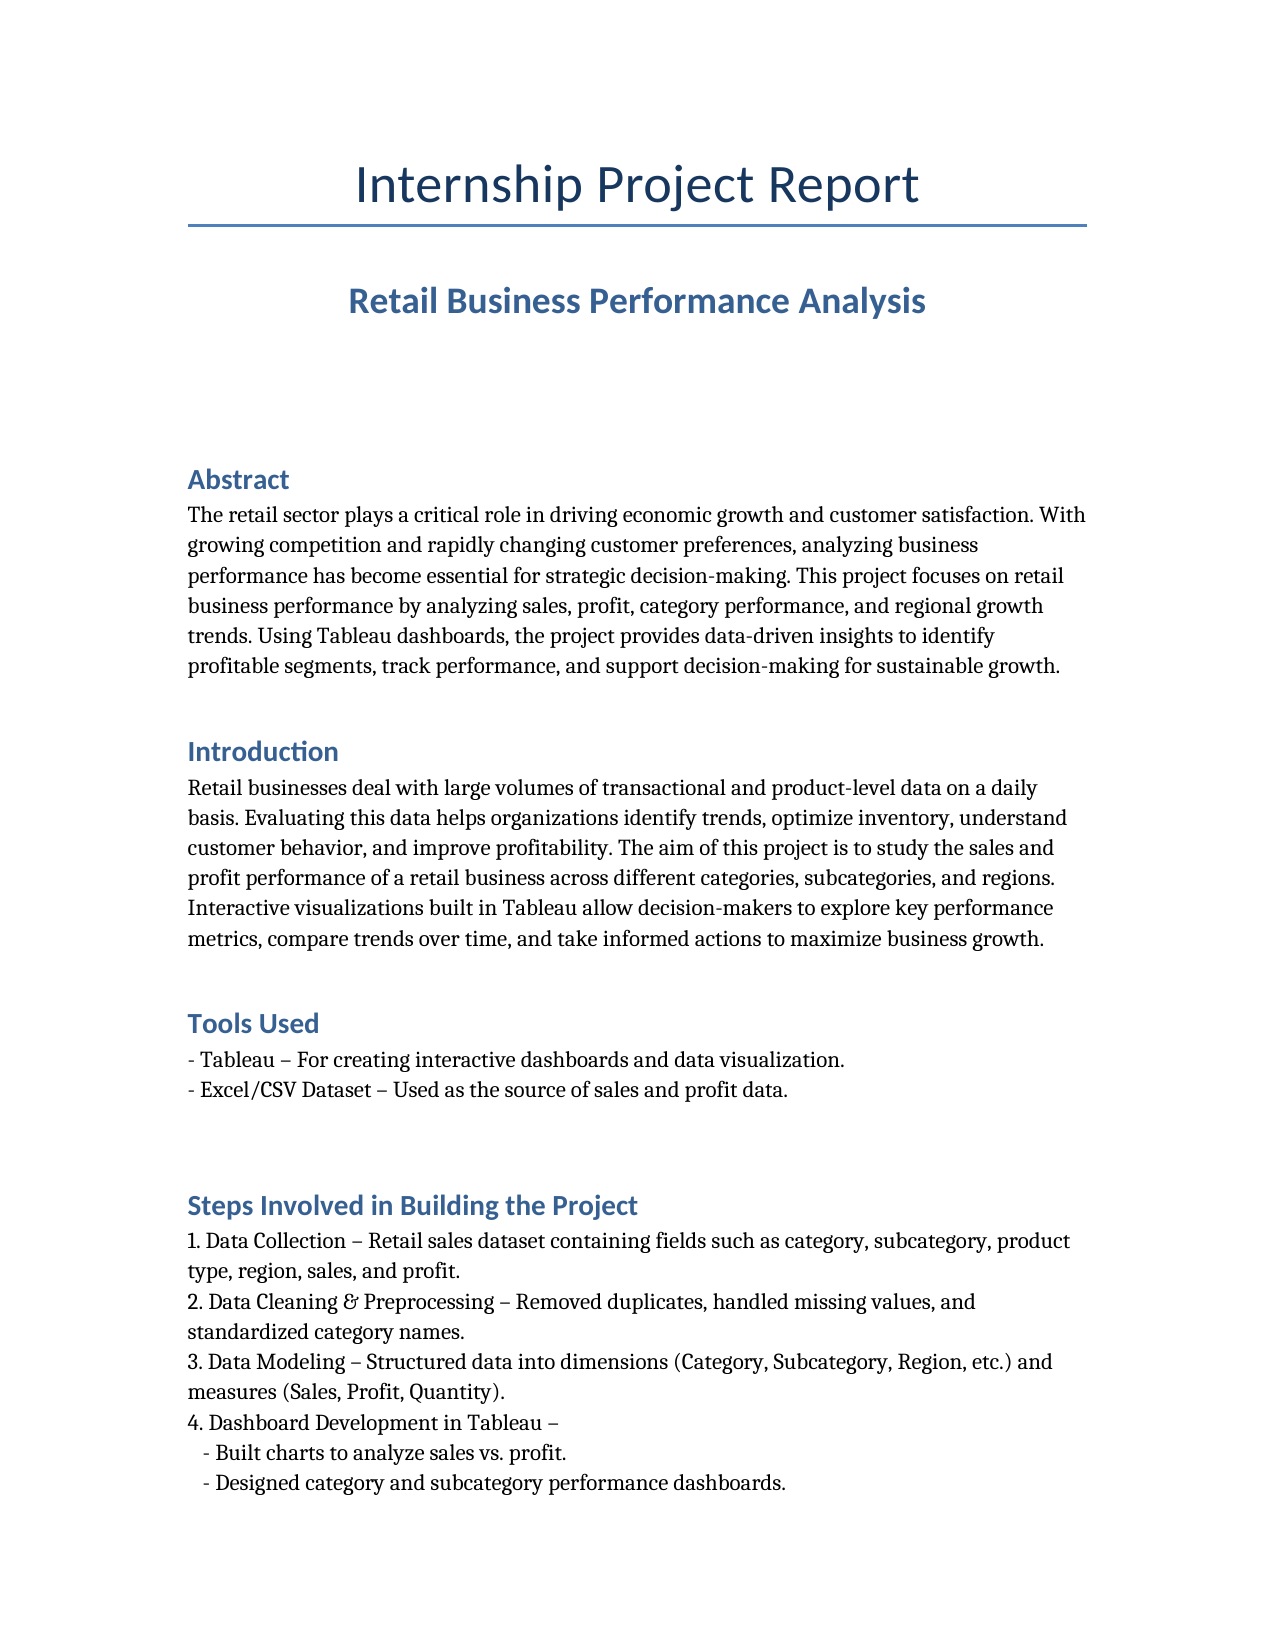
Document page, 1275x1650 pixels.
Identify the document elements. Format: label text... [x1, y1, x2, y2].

text Retail businesses deal with large volumes of transactional and product-level data on a daily basis. Evaluating this data helps organizations identify trends, optimize inventory, understand customer behavior, and improve profitability. The aim of this project is to study the sales and profit performance of a retail business across different categories, subcategories, and regions. Interactive visualizations built in Tableau allow decision-makers to explore key performance metrics, compare trends over time, and take informed actions to maximize business growth. [187, 774, 1087, 952]
subtitle Retail Business Performance Analysis [187, 277, 1087, 322]
title Internship Project Report [187, 150, 1087, 227]
subtitle Introduction [187, 733, 1087, 769]
subtitle Steps Involved in Building the Project [187, 1187, 1087, 1223]
text - Tableau – For creating interactive dashboards and data visualization. - Excel/CSV Dataset – Used as the source of sales and profit data. [187, 1046, 1087, 1133]
text The retail sector plays a critical role in driving economic growth and customer satisfaction. With growing competition and rapidly changing customer preferences, analyzing business performance has become essential for strategic decision-making. This project focuses on retail business performance by analyzing sales, profit, category performance, and regional growth trends. Using Tableau dashboards, the project provides data-driven insights to identify profitable segments, track performance, and support decision-making for sustainable growth. [187, 502, 1087, 679]
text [187, 1228, 1087, 1496]
subtitle Tools Used [187, 1006, 1087, 1041]
subtitle Abstract [187, 379, 1087, 497]
